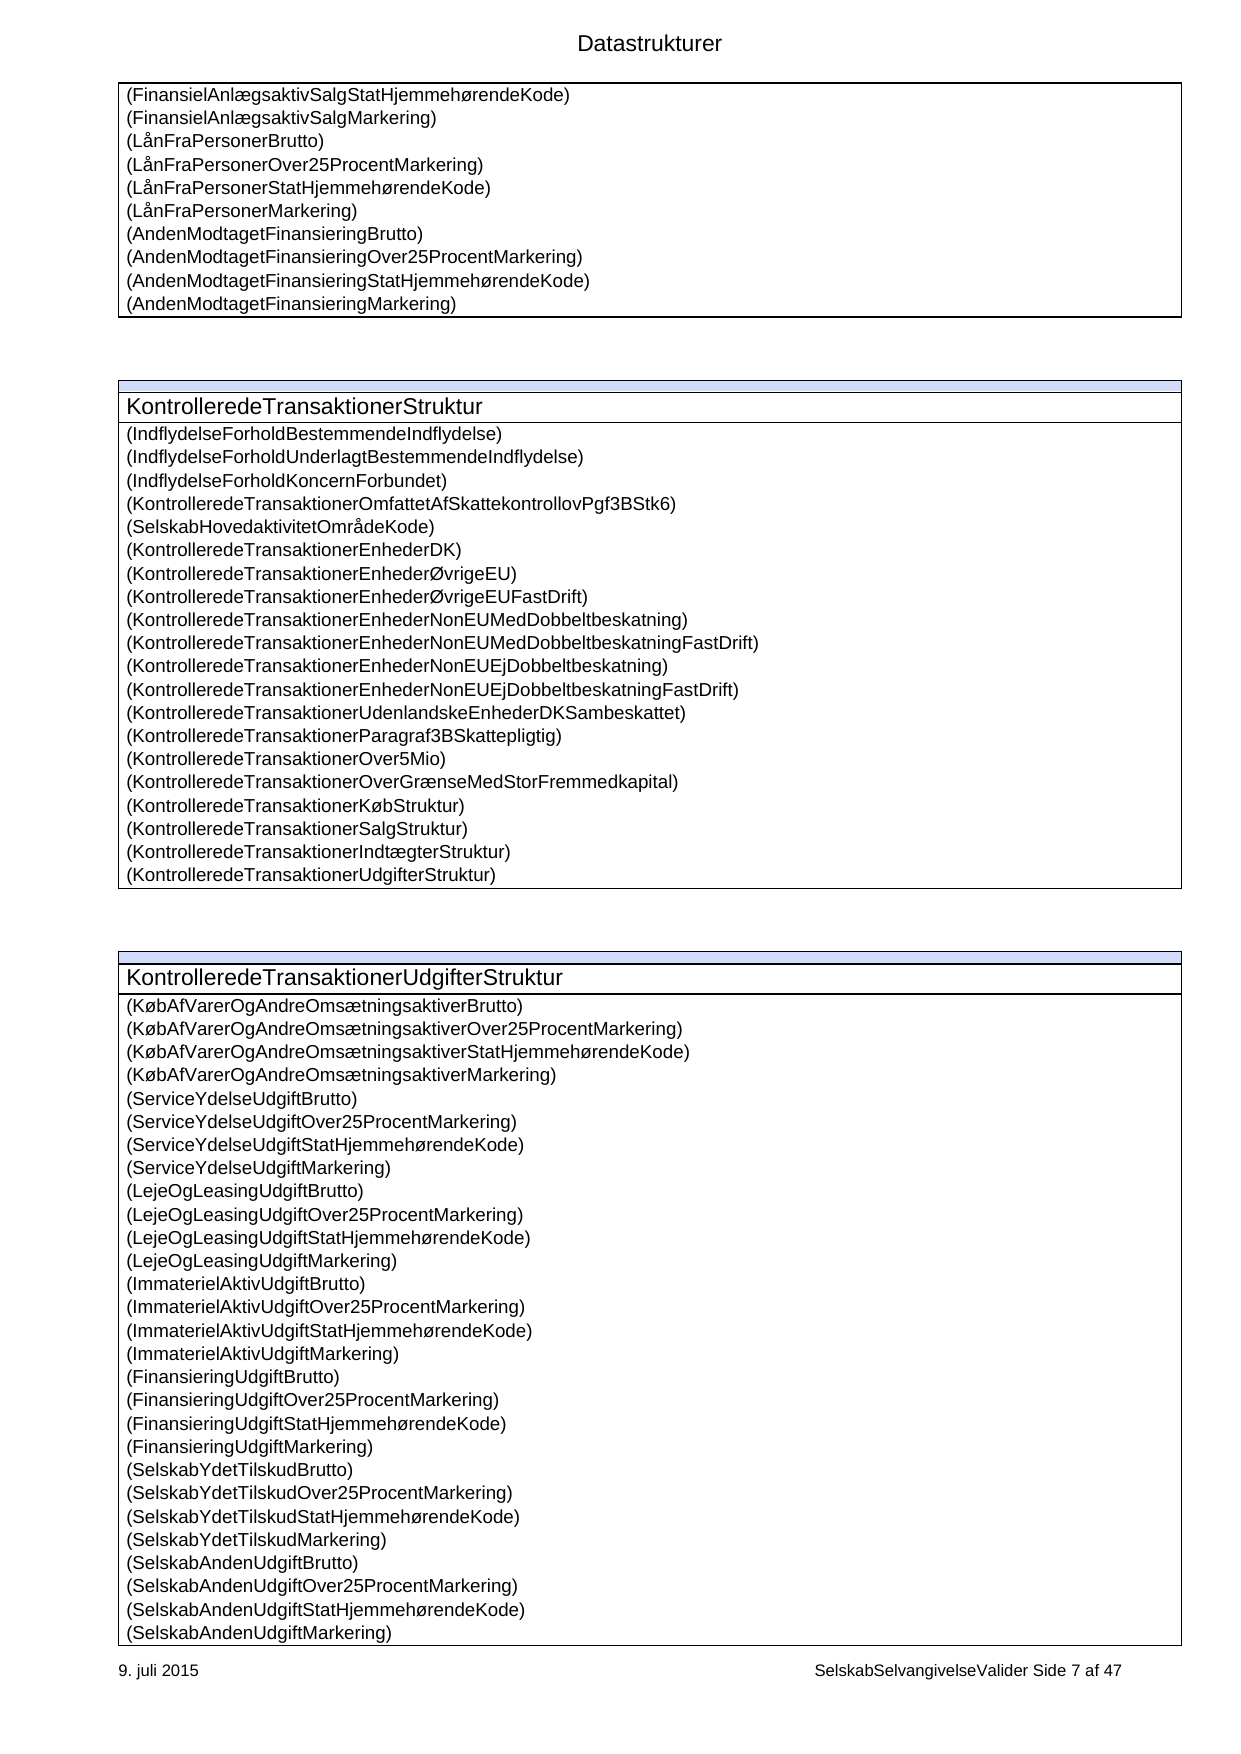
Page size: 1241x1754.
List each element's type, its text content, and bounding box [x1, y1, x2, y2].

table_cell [119, 84, 1181, 316]
table_cell KontrolleredeTransaktionerUdgifterStruktur [119, 965, 1181, 993]
table_header [119, 952, 1181, 963]
table_header [119, 381, 1181, 391]
table_cell KontrolleredeTransaktionerStruktur [119, 393, 1181, 421]
table_cell (KøbAfVarerOgAndreOmsætningsaktiverBrutto) (KøbAfVarerOgAndreOmsætningsaktiverOver25ProcentMarkering) (KøbAfVarerOgAndreOmsætningsaktiverStatHjemmehørendeKode) (KøbAfVarerOgAndreOmsætningsaktiverMarkering) (ServiceYdelseUdgiftBrutto) (ServiceYdelseUdgiftOver25ProcentMarkering) (ServiceYdelseUdgiftStatHjemmehørendeKode) (ServiceYdelseUdgiftMarkering) (LejeOgLeasingUdgiftBrutto) (LejeOgLeasingUdgiftOver25ProcentMarkering) (LejeOgLeasingUdgiftStatHjemmehørendeKode) (LejeOgLeasingUdgiftMarkering) (ImmaterielAktivUdgiftBrutto) (ImmaterielAktivUdgiftOver25ProcentMarkering) (ImmaterielAktivUdgiftStatHjemmehørendeKode) (ImmaterielAktivUdgiftMarkering) (FinansieringUdgiftBrutto) (FinansieringUdgiftOver25ProcentMarkering) (FinansieringUdgiftStatHjemmehørendeKode) (FinansieringUdgiftMarkering) (SelskabYdetTilskudBrutto) (SelskabYdetTilskudOver25ProcentMarkering) (SelskabYdetTilskudStatHjemmehørendeKode) (SelskabYdetTilskudMarkering) (SelskabAndenUdgiftBrutto) (SelskabAndenUdgiftOver25ProcentMarkering) (SelskabAndenUdgiftStatHjemmehørendeKode) (SelskabAndenUdgiftMarkering) [119, 995, 1181, 1645]
table_cell (IndflydelseForholdBestemmendeIndflydelse) (IndflydelseForholdUnderlagtBestemmendeIndflydelse) (IndflydelseForholdKoncernForbundet) (KontrolleredeTransaktionerOmfattetAfSkattekontrollovPgf3BStk6) (SelskabHovedaktivitetOmrådeKode) (KontrolleredeTransaktionerEnhederDK) (KontrolleredeTransaktionerEnhederØvrigeEU) (KontrolleredeTransaktionerEnhederØvrigeEUFastDrift) (KontrolleredeTransaktionerEnhederNonEUMedDobbeltbeskatning) (KontrolleredeTransaktionerEnhederNonEUMedDobbeltbeskatningFastDrift) (KontrolleredeTransaktionerEnhederNonEUEjDobbeltbeskatning) (KontrolleredeTransaktionerEnhederNonEUEjDobbeltbeskatningFastDrift) (KontrolleredeTransaktionerUdenlandskeEnhederDKSambeskattet) (KontrolleredeTransaktionerParagraf3BSkattepligtig) (KontrolleredeTransaktionerOver5Mio) (KontrolleredeTransaktionerOverGrænseMedStorFremmedkapital) (KontrolleredeTransaktionerKøbStruktur) (KontrolleredeTransaktionerSalgStruktur) (KontrolleredeTransaktionerIndtægterStruktur) (KontrolleredeTransaktionerUdgifterStruktur) [119, 423, 1181, 888]
